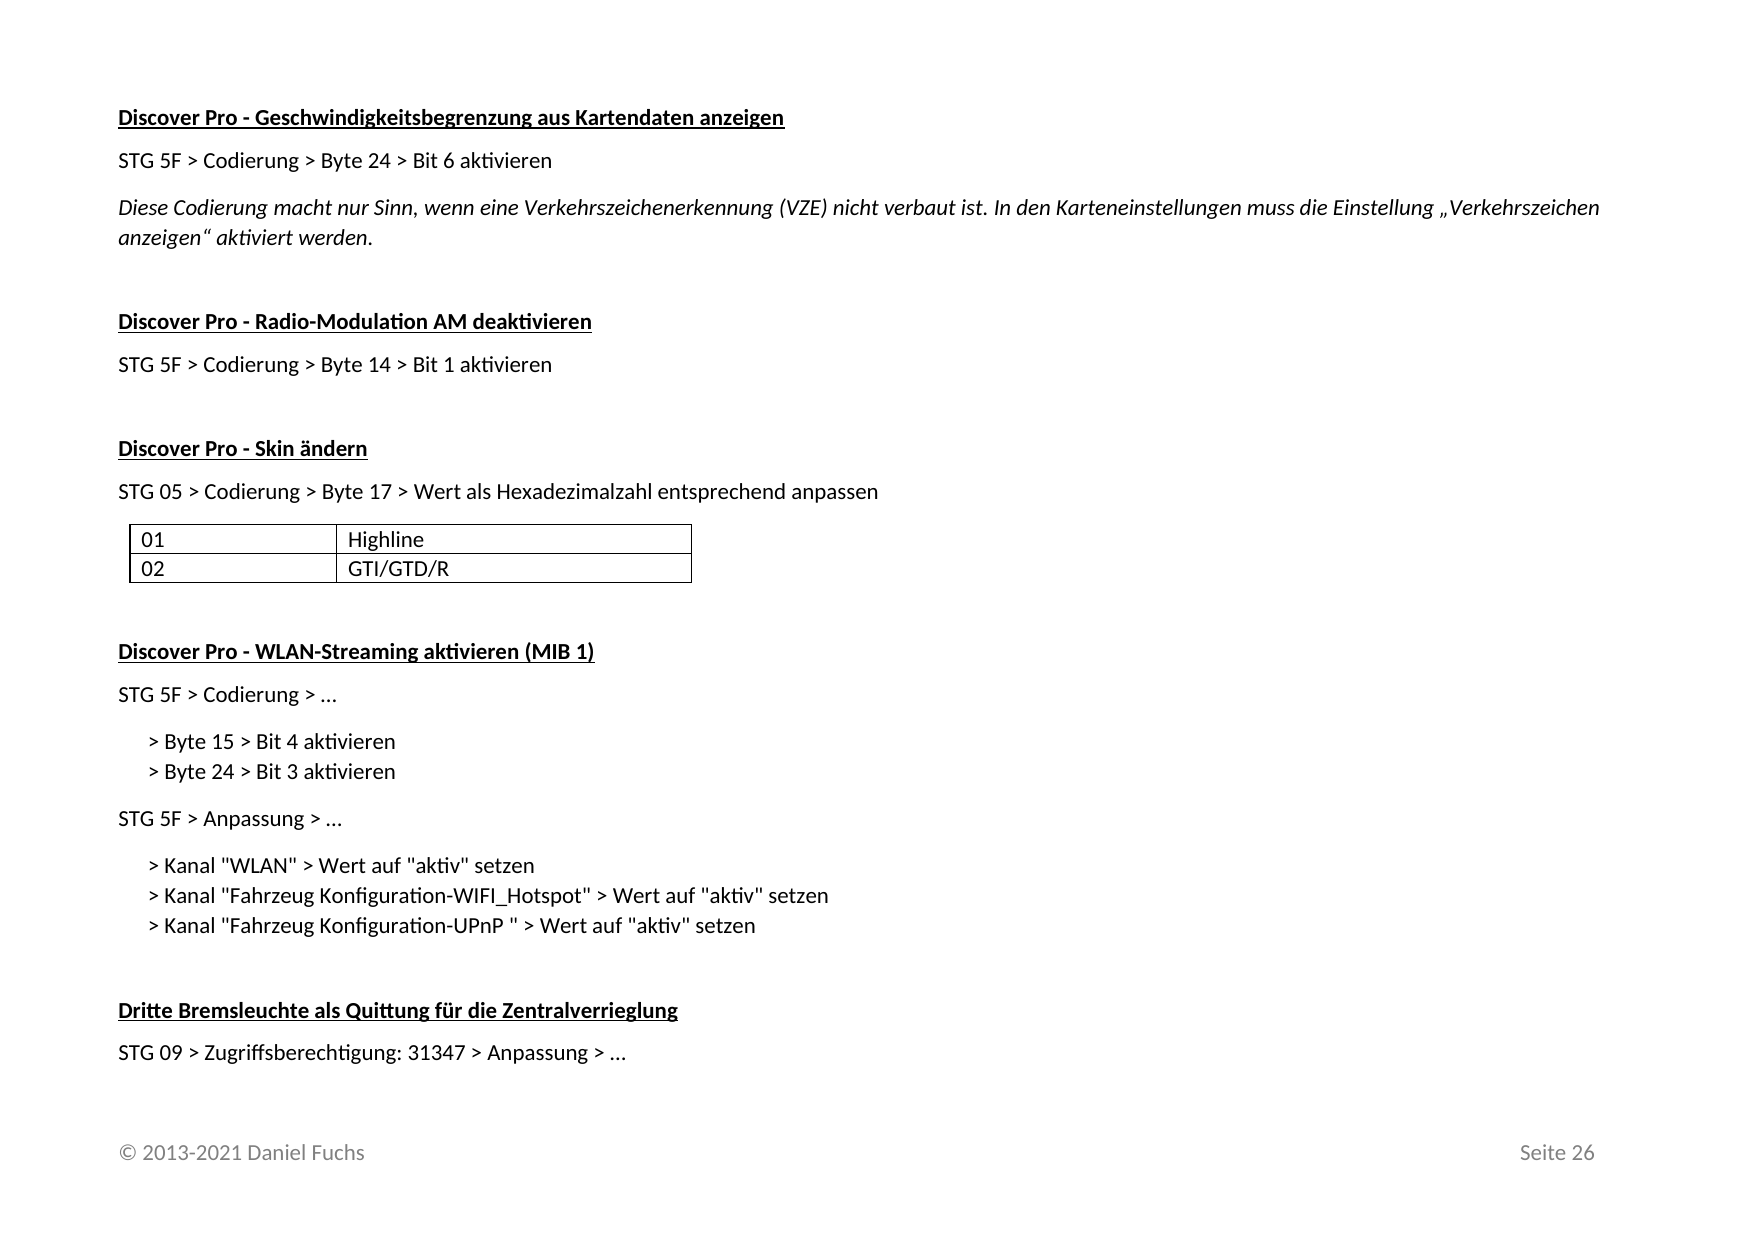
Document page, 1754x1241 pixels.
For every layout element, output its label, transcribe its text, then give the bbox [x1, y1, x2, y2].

text STG 5F > Codierung > Byte 14 > Bit 1 aktivieren [118, 350, 1606, 378]
text STG 5F > Codierung > … [118, 680, 1606, 708]
table_header Highline [337, 525, 691, 553]
text STG 5F > Anpassung > … [118, 804, 1606, 832]
text > Kanal "WLAN" > Wert auf "aktiv" setzen > Kanal "Fahrzeug Konfiguration-WIFI_Hotspot" > Wert auf "aktiv" setzen > Kanal "Fahrzeug Konfiguration-UPnP " > Wert auf "aktiv" setzen [148, 851, 1606, 939]
text Discover Pro - WLAN-Streaming aktivieren (MIB 1) [118, 637, 1606, 666]
text STG 09 > Zugriffsberechtigung: 31347 > Anpassung > … [118, 1038, 1606, 1067]
text STG 05 > Codierung > Byte 17 > Wert als Hexadezimalzahl entsprechend anpassen [118, 477, 1606, 505]
table_cell GTI/GTD/R [337, 554, 691, 582]
text Diese Codierung macht nur Sinn, wenn eine Verkehrszeichenerkennung (VZE) nicht verbaut ist. In den Karteneinstellungen muss die Einstellung „Verkehrszeichen anzeigen“ aktiviert werden. [118, 193, 1606, 251]
text Discover Pro - Skin ändern [118, 434, 1606, 463]
table_cell 02 [131, 554, 336, 582]
table_header 01 [131, 525, 336, 553]
text STG 5F > Codierung > Byte 24 > Bit 6 aktivieren [118, 146, 1606, 174]
text Discover Pro - Radio-Modulation AM deaktivieren [118, 307, 1606, 336]
text Discover Pro - Geschwindigkeitsbegrenzung aus Kartendaten anzeigen [118, 103, 1606, 131]
text Dritte Bremsleuchte als Quittung für die Zentralverrieglung [118, 996, 1606, 1024]
text > Byte 15 > Bit 4 aktivieren > Byte 24 > Bit 3 aktivieren [148, 727, 1606, 785]
